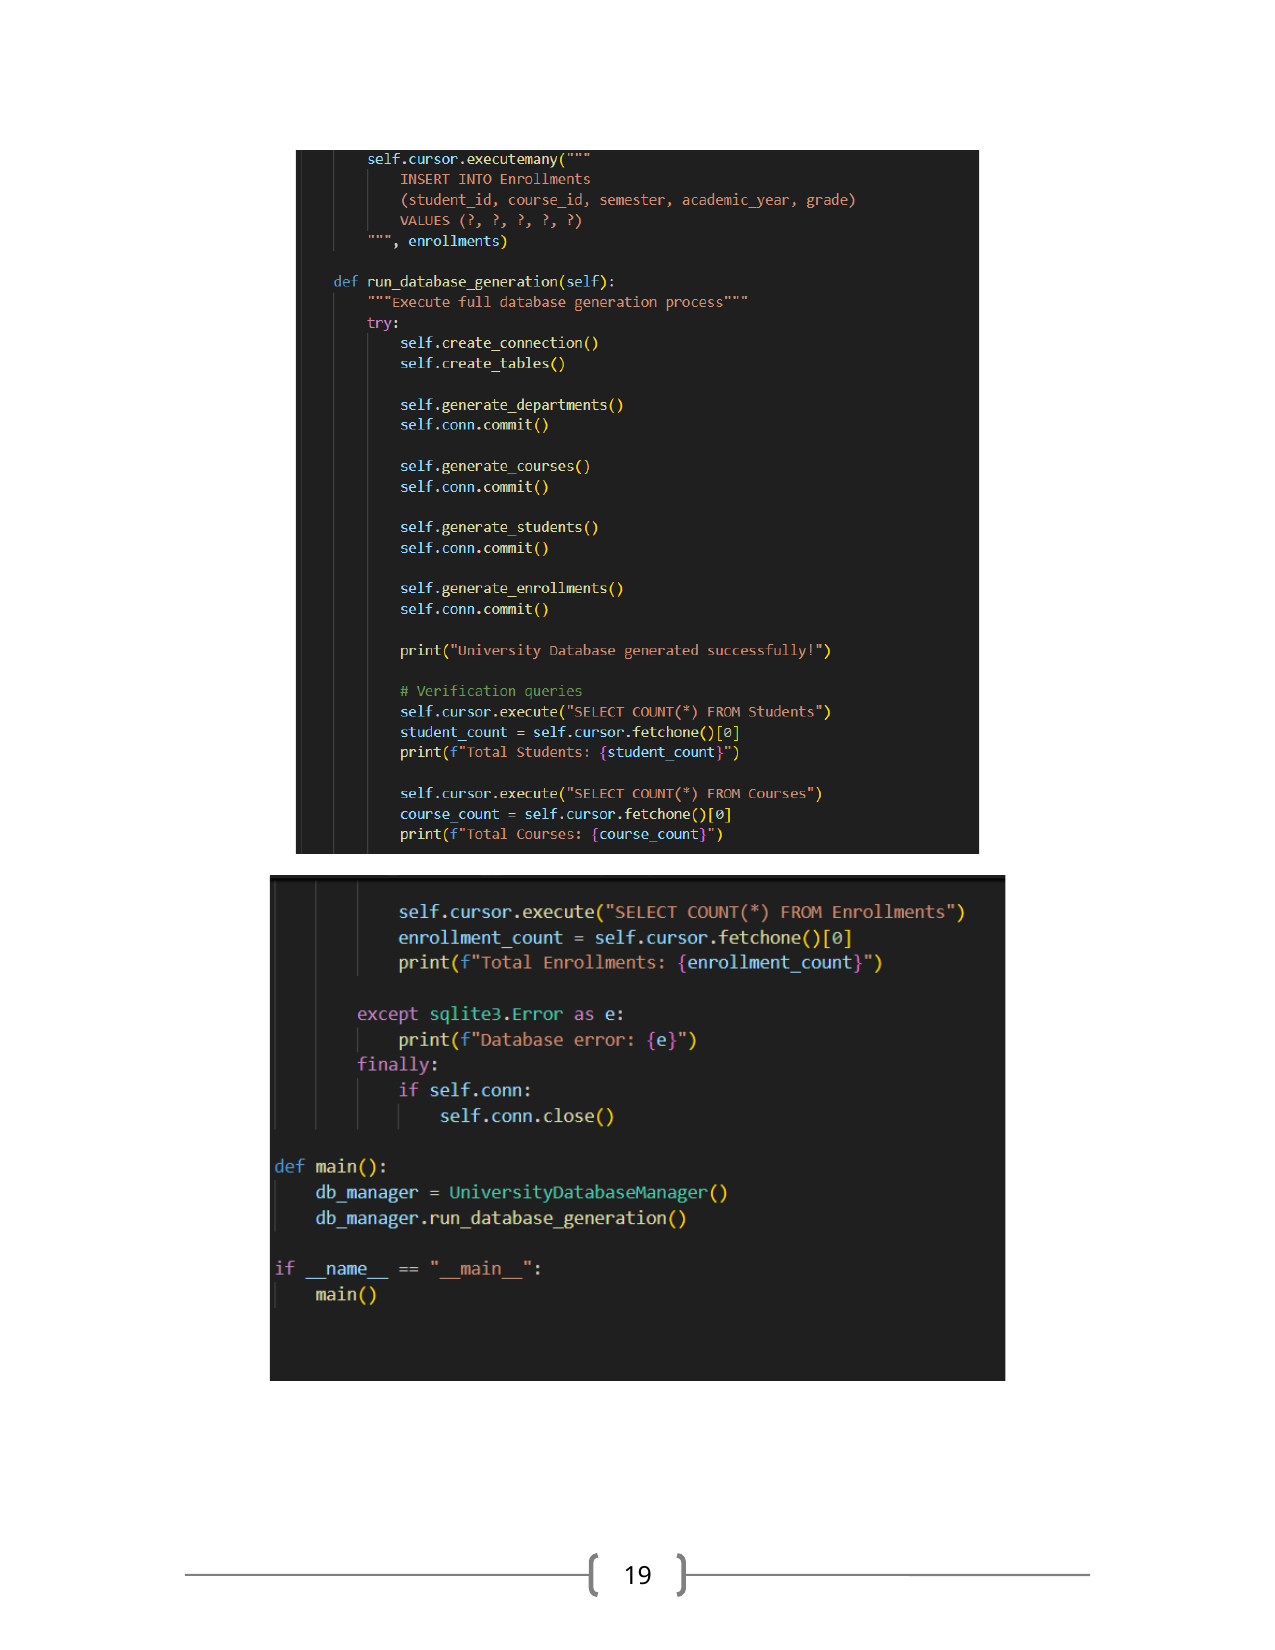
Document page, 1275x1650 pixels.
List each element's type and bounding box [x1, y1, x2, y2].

picture [269, 875, 1006, 1381]
picture [295, 150, 980, 854]
